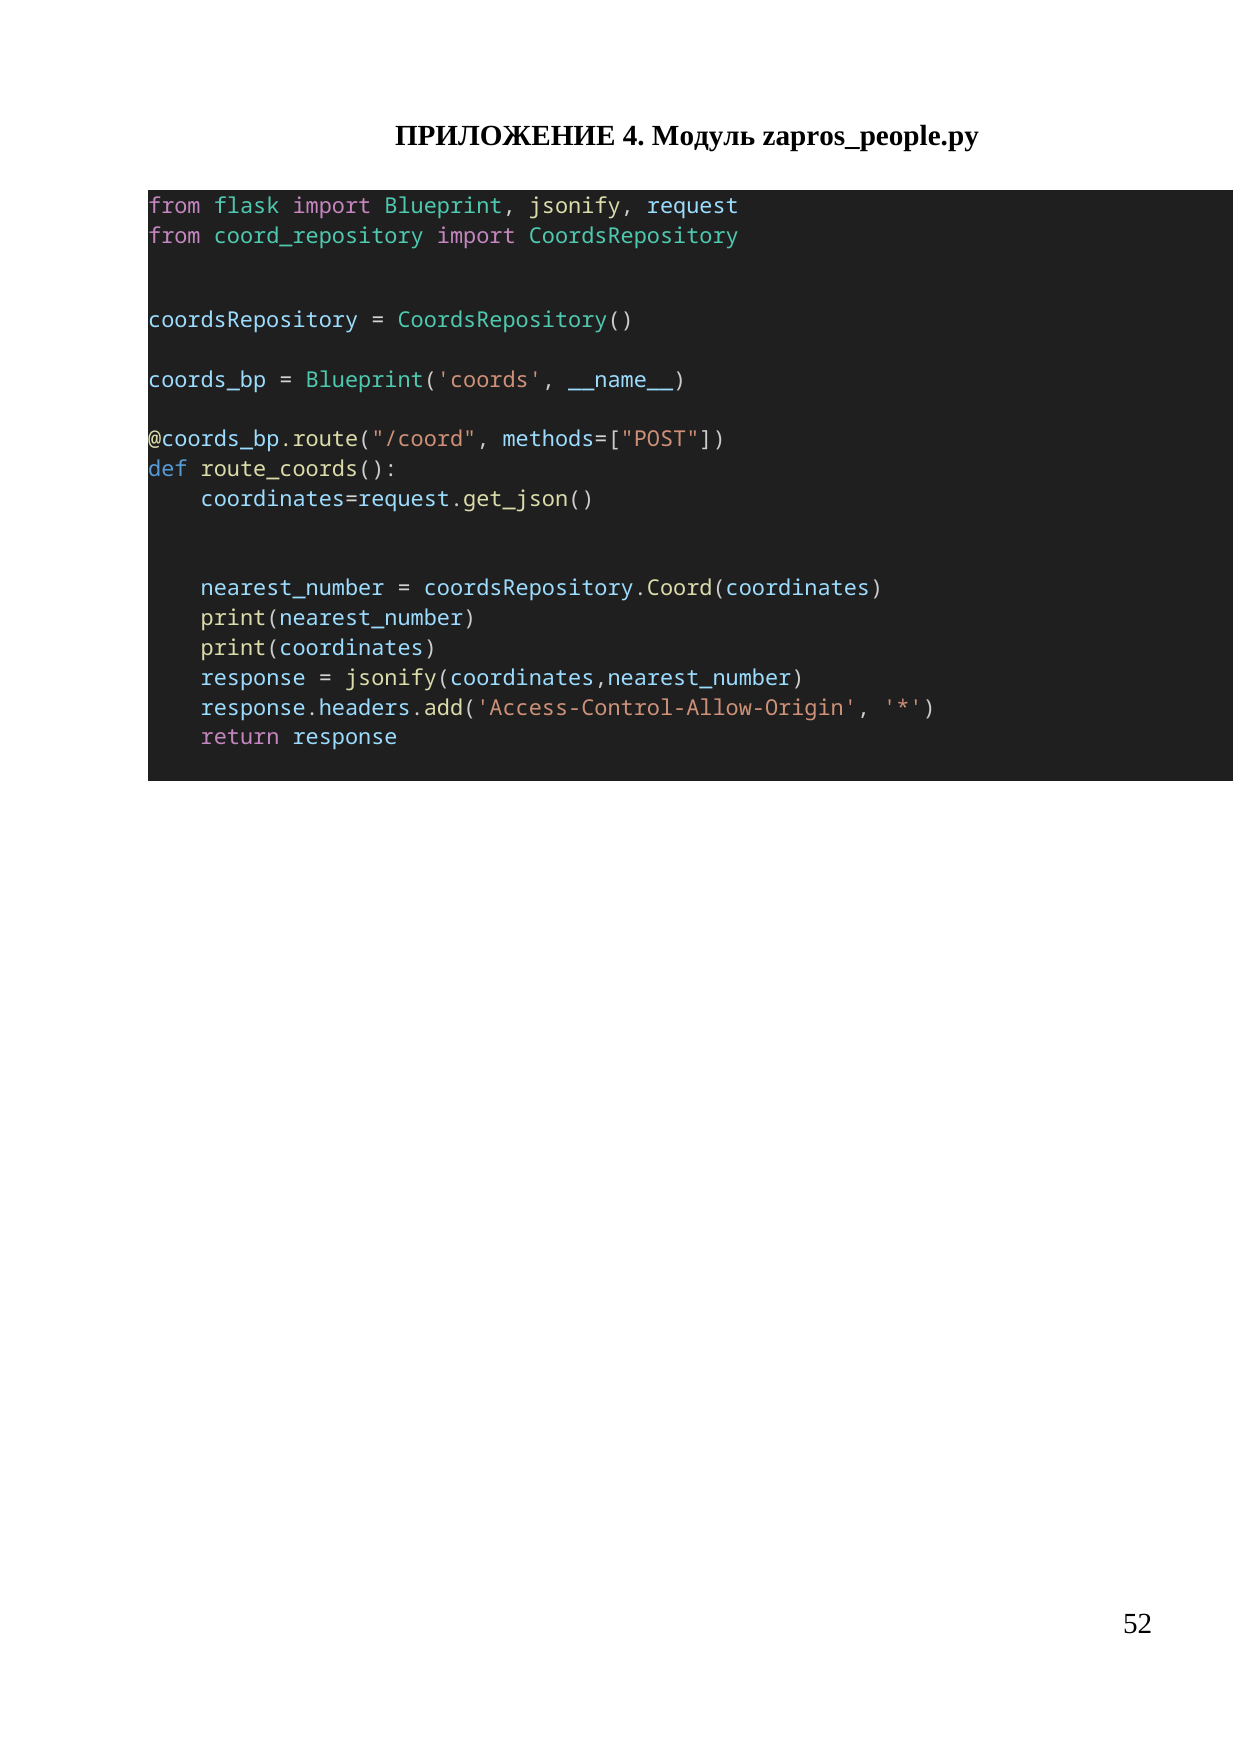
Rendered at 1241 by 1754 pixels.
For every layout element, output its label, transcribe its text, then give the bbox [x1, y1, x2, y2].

text def route_coords(): [148, 453, 1233, 483]
text coords_bp = Blueprint('coords', __name__) [148, 364, 1233, 393]
text coordsRepository = CoordsRepository() [148, 304, 1233, 334]
text response.headers.add('Access-Control-Allow-Origin', '*') [148, 691, 1233, 721]
text from flask import Blueprint, jsonify, request [148, 190, 1233, 219]
text return response [148, 721, 1233, 751]
text print(nearest_number) [148, 602, 1233, 632]
text from coord_repository import CoordsRepository [148, 219, 1233, 249]
text nearest_number = coordsRepository.Coord(coordinates) [148, 572, 1233, 602]
text @coords_bp.route("/coord", methods=["POST"]) [148, 423, 1233, 453]
text response = jsonify(coordinates,nearest_number) [148, 662, 1233, 691]
text print(coordinates) [148, 632, 1233, 662]
text coordinates=request.get_json() [148, 483, 1233, 513]
subtitle ПРИЛОЖЕНИЕ 4. Модуль zapros_people.py [148, 118, 1226, 152]
